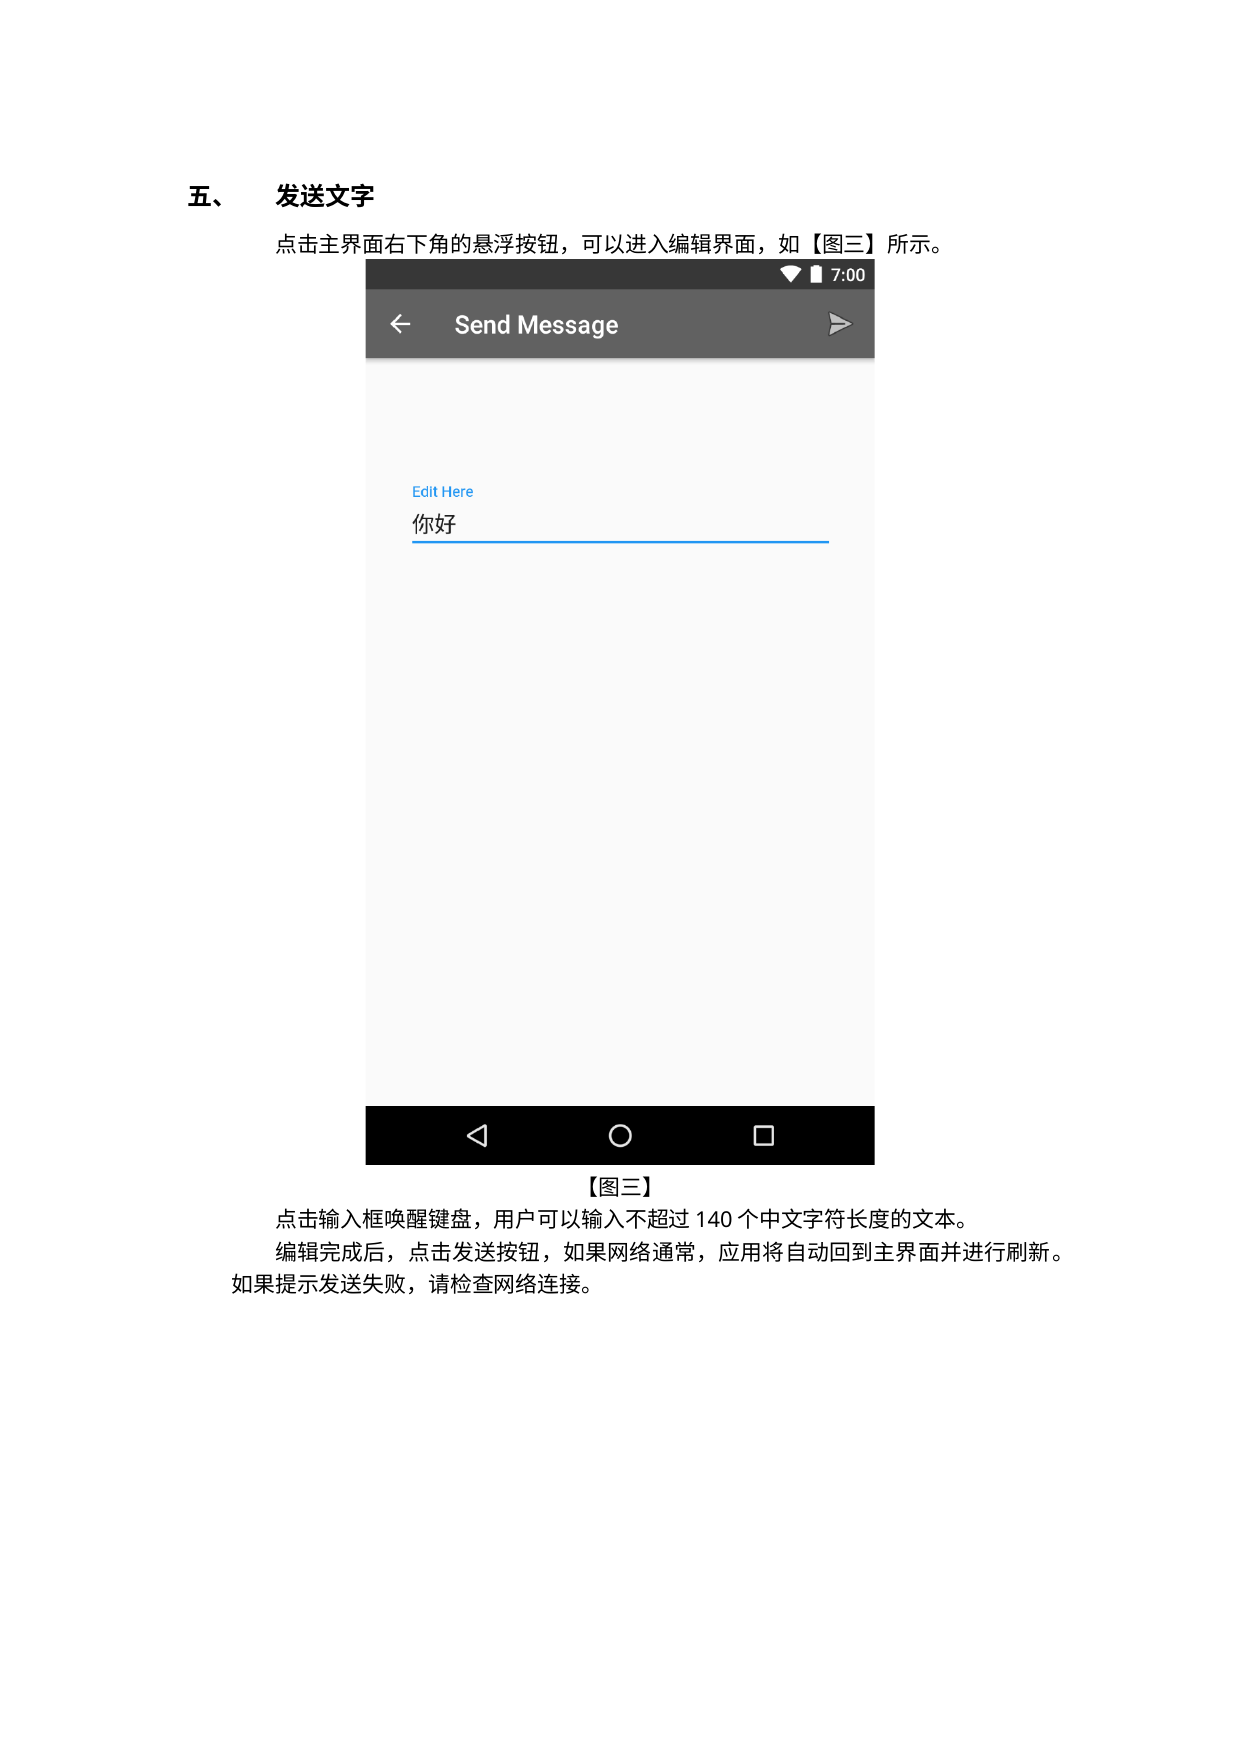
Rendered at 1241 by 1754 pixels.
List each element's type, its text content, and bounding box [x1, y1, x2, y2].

picture [365, 259, 875, 1165]
text 编辑完成后，点击发送按钮，如果网络通常，应用将自动回到主界面并进行刷新。如果提示发送失败，请检查网络连接。 [231, 1234, 1053, 1299]
text 【图三】 [187, 1169, 1053, 1202]
list 发送文字 [187, 162, 1053, 227]
list 点击主界面右下角的悬浮按钮，可以进入编辑界面，如【图三】所示。 [231, 227, 1053, 259]
text 点击输入框唤醒键盘，用户可以输入不超过140个中文字符长度的文本。 [231, 1202, 1053, 1234]
